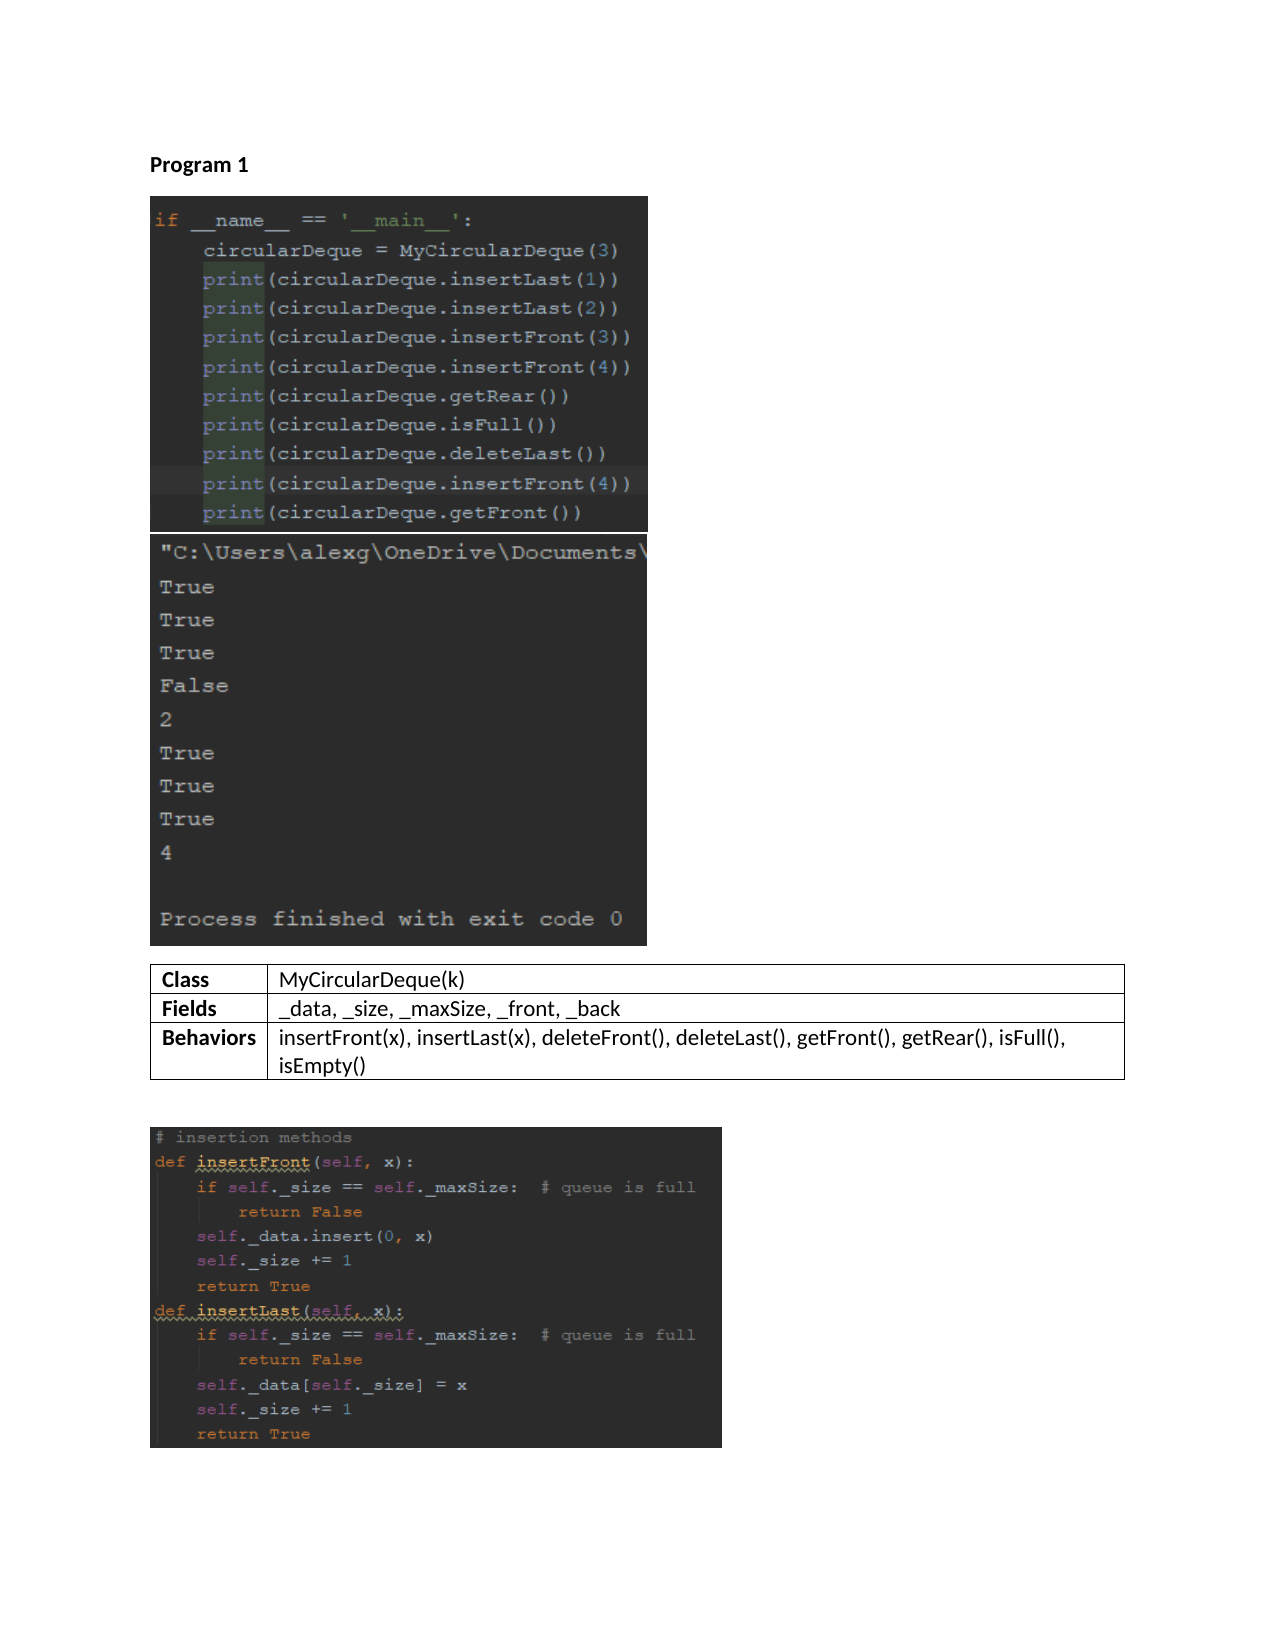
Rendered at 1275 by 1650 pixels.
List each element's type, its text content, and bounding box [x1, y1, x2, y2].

picture [150, 1127, 722, 1448]
table_cell _data, _size, _maxSize, _front, _back [268, 994, 1124, 1022]
table_cell insertFront(x), insertLast(x), deleteFront(), deleteLast(), getFront(), getRear(), isFull(), isEmpty() [268, 1023, 1124, 1079]
table_cell Fields [151, 994, 267, 1022]
picture [150, 196, 648, 532]
table_cell Behaviors [151, 1023, 267, 1079]
text Program 1 [150, 150, 1125, 178]
picture [150, 534, 647, 946]
table_header MyCircularDeque(k) [268, 965, 1124, 993]
table_header Class [151, 965, 267, 993]
